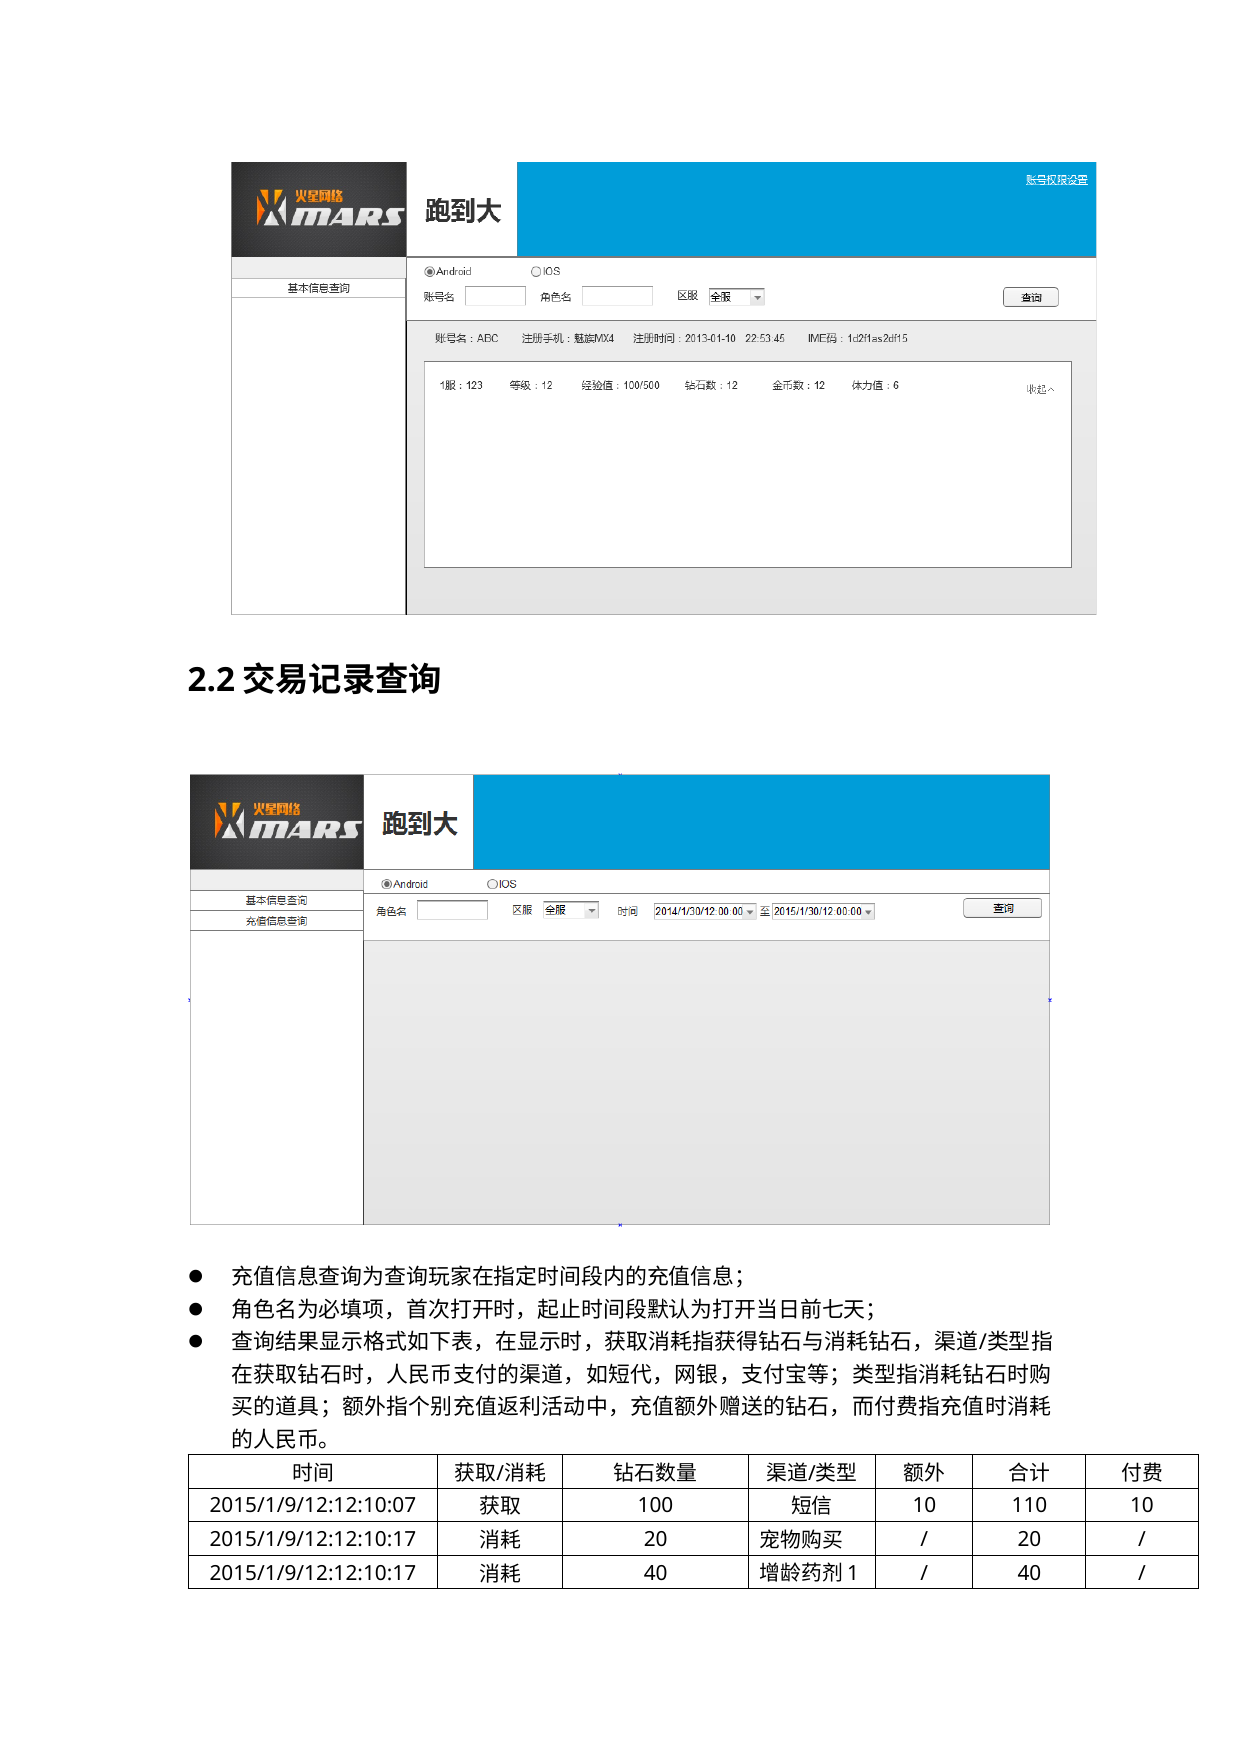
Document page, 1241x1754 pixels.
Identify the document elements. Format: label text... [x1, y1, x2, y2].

table_cell / [876, 1556, 972, 1588]
table_cell 10 [876, 1489, 972, 1521]
table_cell 短信 [749, 1489, 875, 1521]
table_cell 20 [973, 1522, 1085, 1554]
picture [187, 771, 1053, 1228]
table_cell 40 [563, 1556, 748, 1588]
table_cell / [876, 1522, 972, 1554]
table_cell 消耗 [438, 1556, 562, 1588]
table_header 时间 [189, 1455, 437, 1487]
table_cell / [1086, 1522, 1198, 1554]
table_cell 100 [563, 1489, 748, 1521]
table_cell 消耗 [438, 1522, 562, 1554]
subtitle 2.2交易记录查询 [187, 644, 1053, 709]
table_cell 20 [563, 1522, 748, 1554]
table_cell 2015/1/9/12:12:10:07 [189, 1489, 437, 1521]
table_cell 2015/1/9/12:12:10:17 [189, 1522, 437, 1554]
table_cell 110 [973, 1489, 1085, 1521]
table_header 合计 [973, 1455, 1085, 1487]
picture [231, 162, 1097, 615]
table_cell 2015/1/9/12:12:10:17 [189, 1556, 437, 1588]
table_cell 宠物购买 [749, 1522, 875, 1554]
list 充值信息查询为查询玩家在指定时间段内的充值信息； [187, 1259, 1053, 1291]
list 查询结果显示格式如下表，在显示时，获取消耗指获得钻石与消耗钻石，渠道/类型指在获取钻石时，人民币支付的渠道，如短代，网银，支付宝等；类型指消耗钻石时购买的道具；额外指个别充值返利活动中，充值额外赠送的钻石，而付费指充值时消耗的人民币。 [187, 1324, 1053, 1454]
table_header 渠道/类型 [749, 1455, 875, 1487]
table_cell 40 [973, 1556, 1085, 1588]
table_cell 获取 [438, 1489, 562, 1521]
table_header 钻石数量 [563, 1455, 748, 1487]
table_header 额外 [876, 1455, 972, 1487]
table_cell 10 [1086, 1489, 1198, 1521]
table_header 获取/消耗 [438, 1455, 562, 1487]
table_header 付费 [1086, 1455, 1198, 1487]
list 角色名为必填项，首次打开时，起止时间段默认为打开当日前七天； [187, 1291, 1053, 1324]
table_cell 增龄药剂1 [749, 1556, 875, 1588]
table_cell / [1086, 1556, 1198, 1588]
